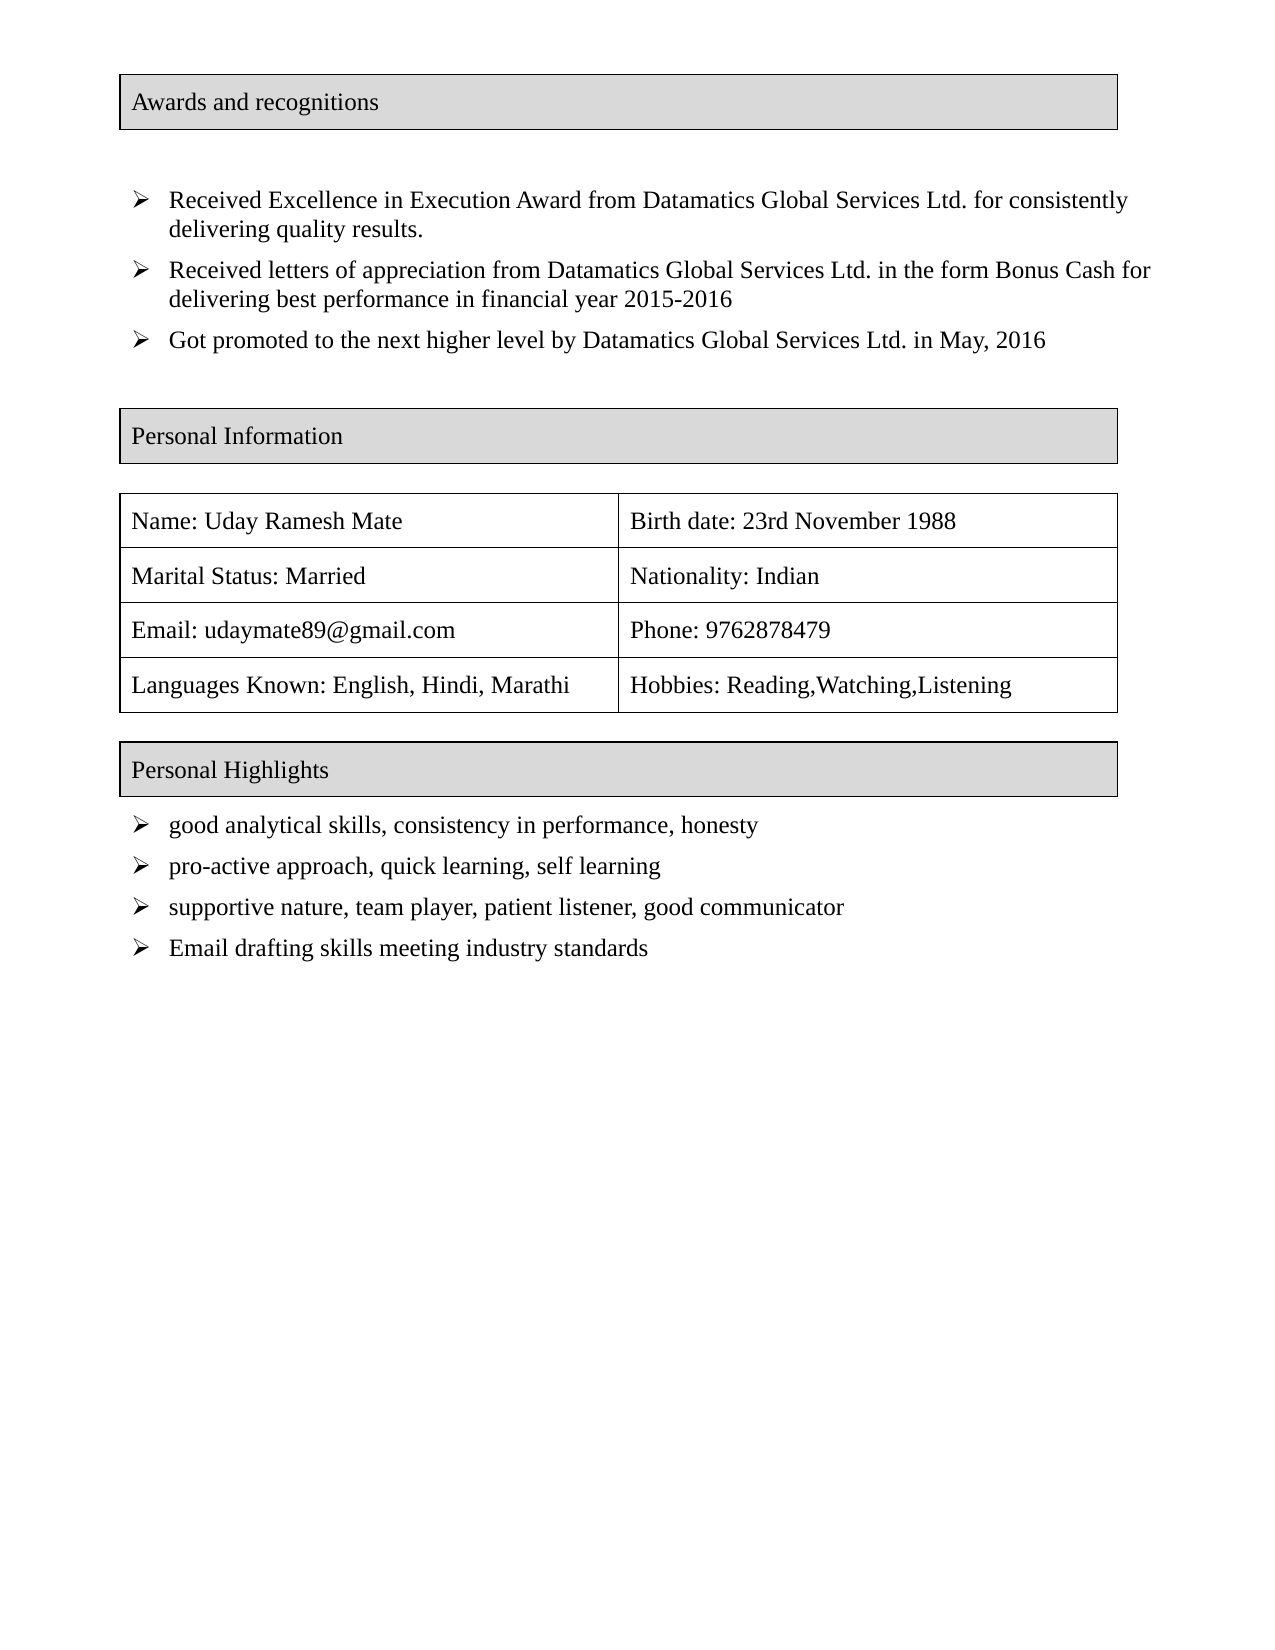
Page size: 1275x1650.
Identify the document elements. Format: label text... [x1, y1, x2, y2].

table_cell Languages Known: English, Hindi, Marathi [121, 658, 618, 712]
table_cell Marital Status: Married [121, 548, 618, 602]
table_header Awards and recognitions [121, 75, 1117, 129]
table_header Personal Information [121, 409, 1117, 463]
table_cell Hobbies: Reading,Watching,Listening [619, 658, 1117, 712]
table_header Personal Highlights [121, 743, 1117, 796]
list Email drafting skills meeting industry standards [131, 933, 1162, 962]
table_cell Email: udaymate89@gmail.com [121, 603, 618, 657]
table_cell Phone: 9762878479 [619, 603, 1117, 657]
list pro-active approach, quick learning, self learning [131, 851, 1162, 880]
table_header Name: Uday Ramesh Mate [121, 494, 618, 547]
table_cell Nationality: Indian [619, 548, 1117, 602]
list Received Excellence in Execution Award from Datamatics Global Services Ltd. for consistently delivering quality results. [131, 185, 1162, 243]
list Got promoted to the next higher level by Datamatics Global Services Ltd. in May, 2016 [131, 325, 1162, 354]
list Received letters of appreciation from Datamatics Global Services Ltd. in the form Bonus Cash for delivering best performance in financial year 2015-2016 [131, 255, 1162, 313]
list good analytical skills, consistency in performance, honesty [131, 810, 1162, 838]
list supportive nature, team player, patient listener, good communicator [131, 892, 1162, 921]
table_header Birth date: 23rd November 1988 [619, 494, 1117, 547]
